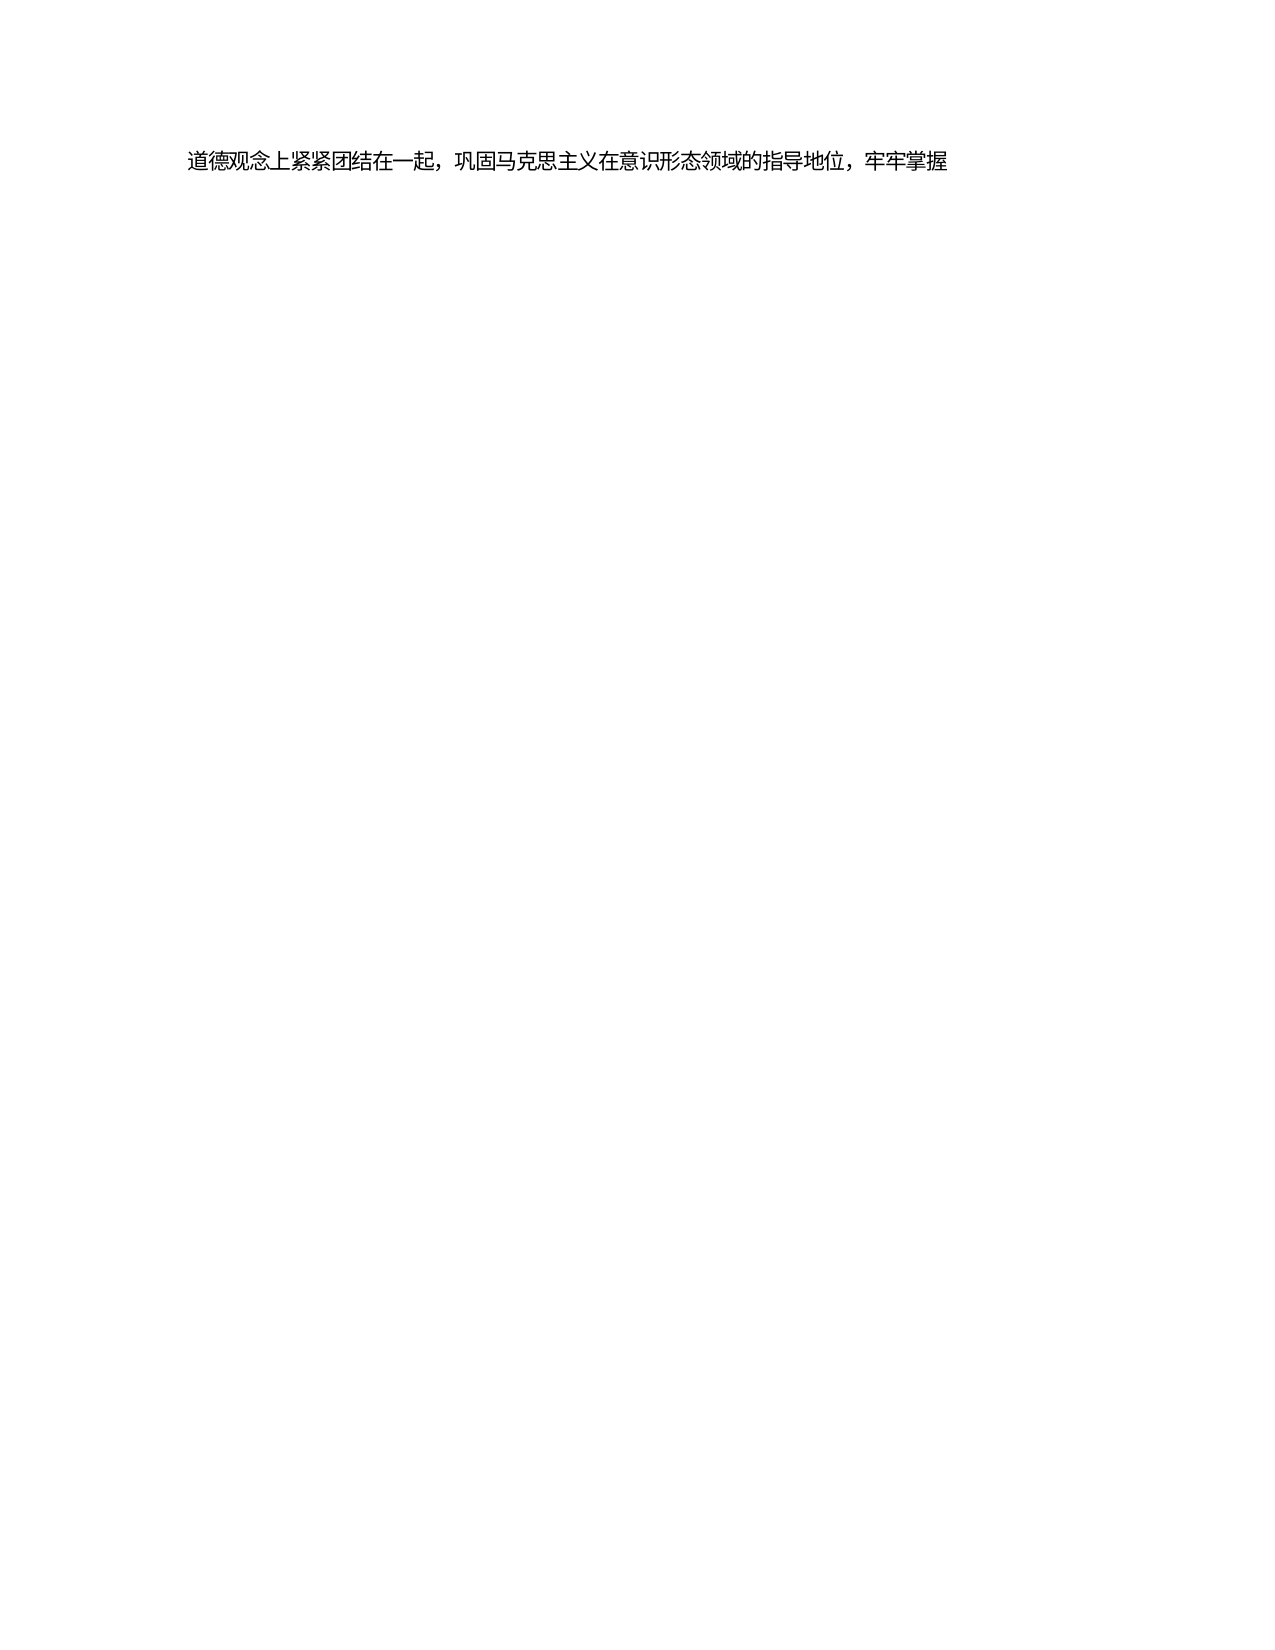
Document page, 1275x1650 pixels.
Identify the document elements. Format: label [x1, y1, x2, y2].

text [187, 144, 1090, 175]
